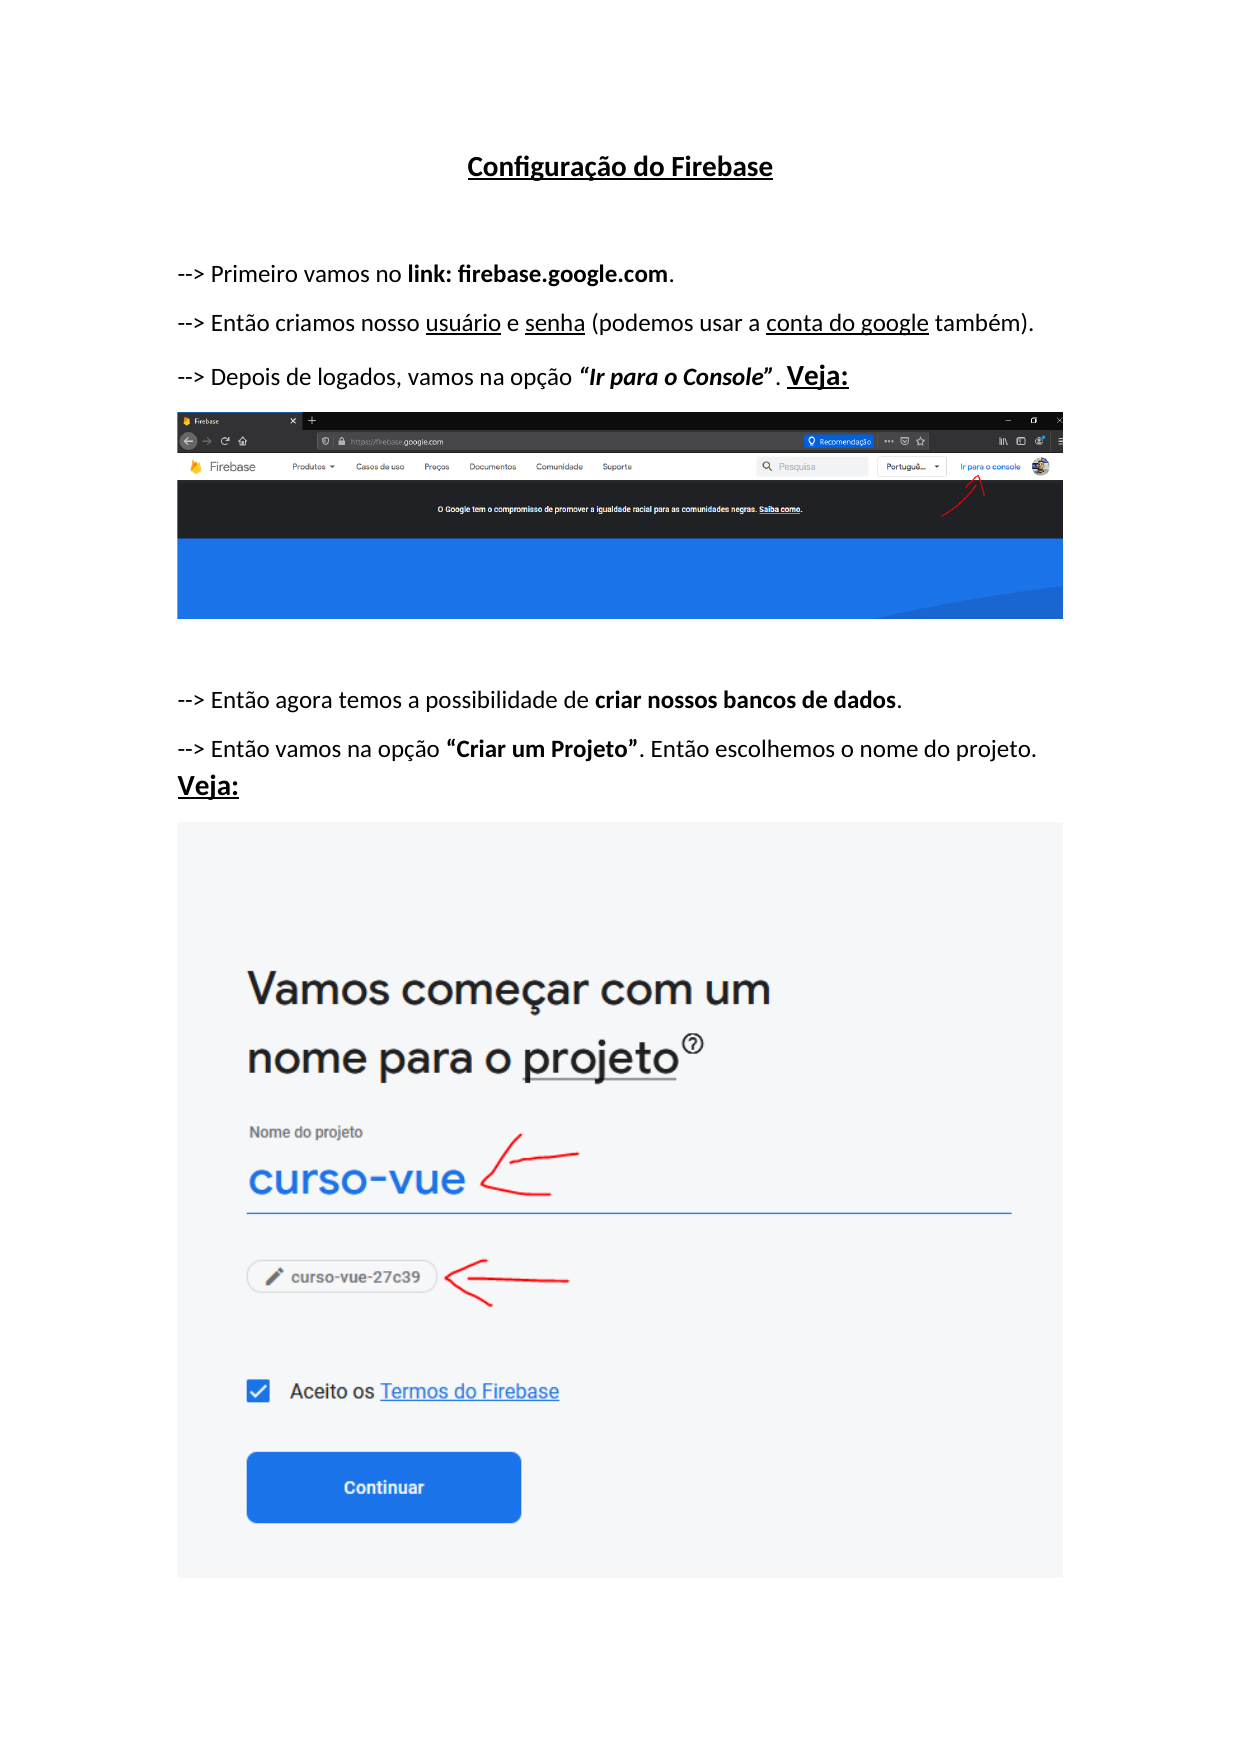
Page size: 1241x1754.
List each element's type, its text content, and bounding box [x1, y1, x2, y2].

text --> Então criamos nosso usuário e senha (podemos usar a conta do google também). [177, 307, 1063, 338]
text --> Depois de logados, vamos na opção “Ir para o Console”. Veja: [177, 357, 1063, 393]
picture [177, 412, 1063, 619]
text --> Primeiro vamos no link: firebase.google.com. [177, 258, 1063, 288]
picture [177, 822, 1063, 1578]
text Configuração do Firebase [177, 148, 1063, 183]
text --> Então agora temos a possibilidade de criar nossos bancos de dados. [177, 684, 1063, 714]
text --> Então vamos na opção “Criar um Projeto”. Então escolhemos o nome do projeto. Veja: [177, 734, 1063, 803]
